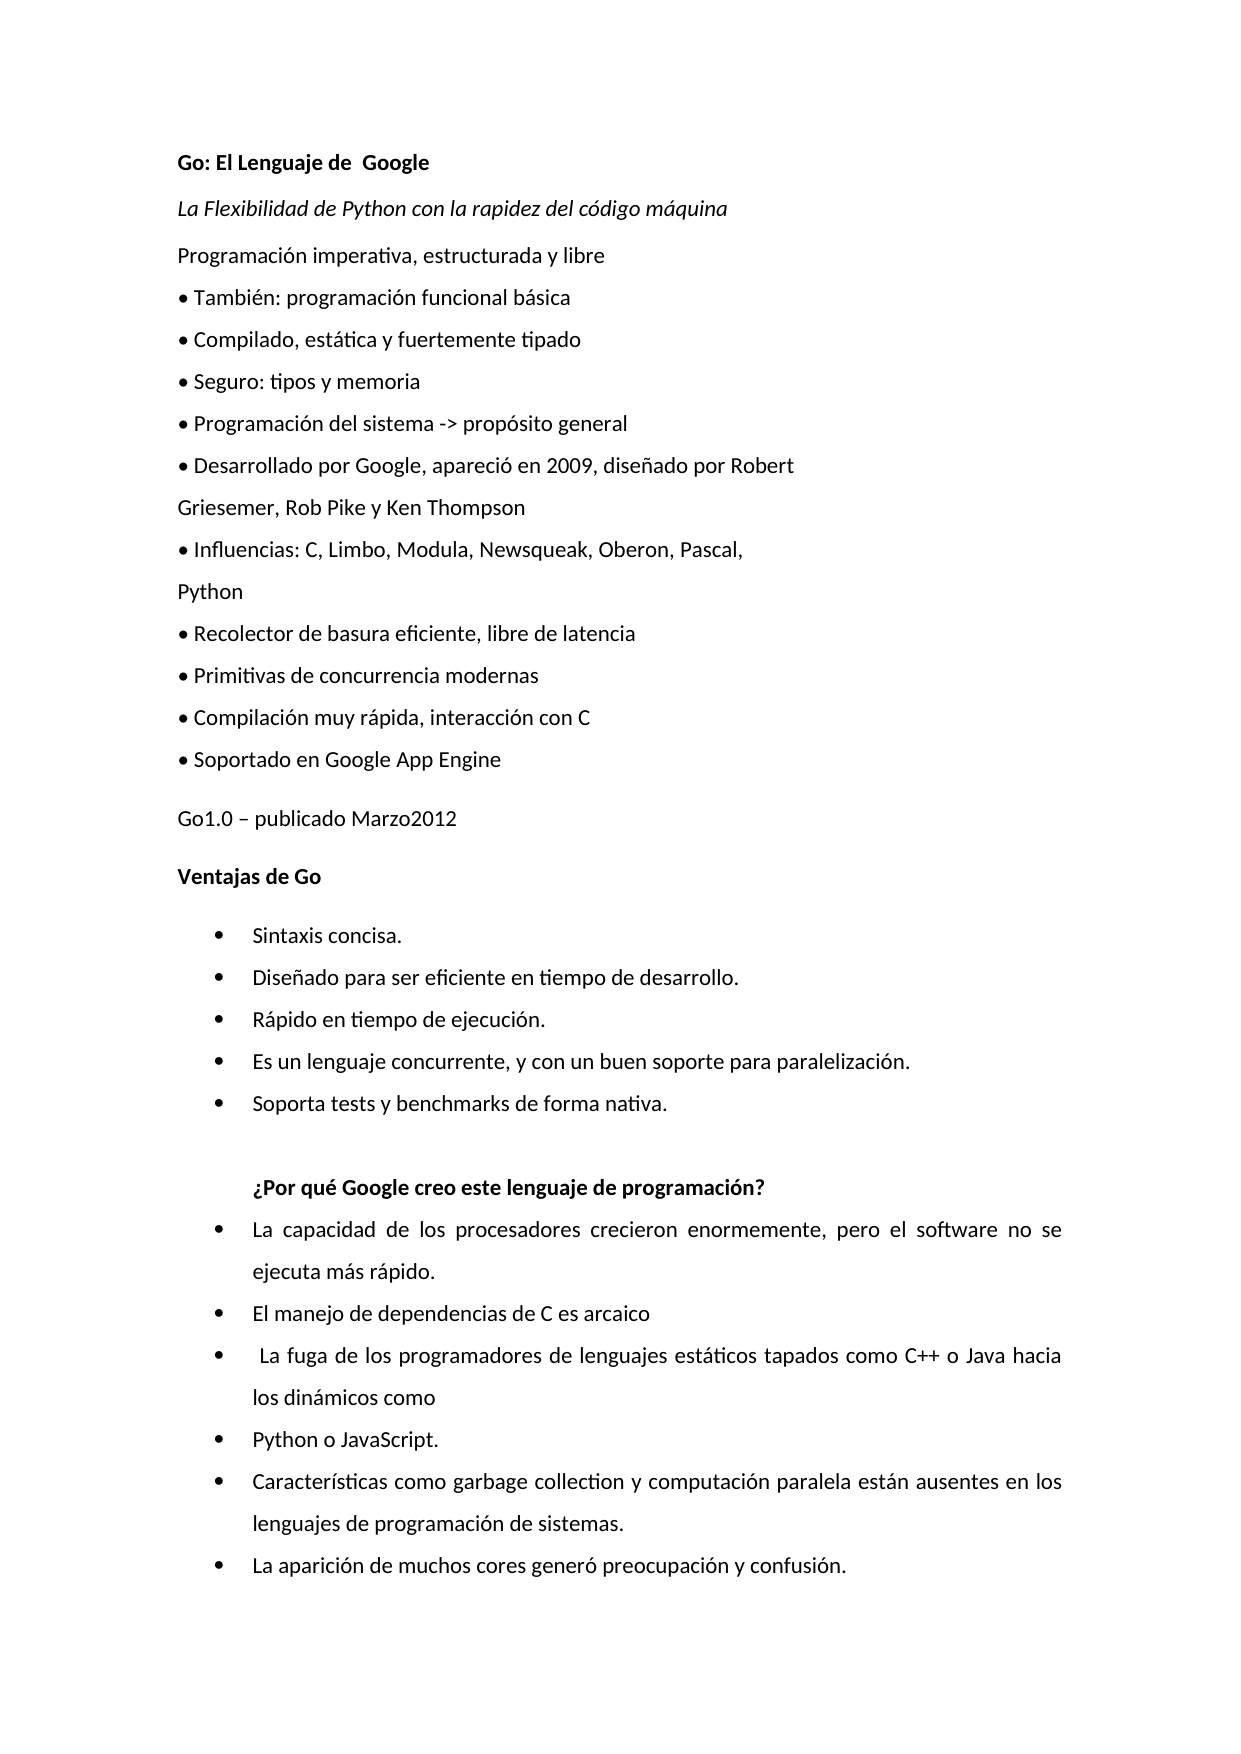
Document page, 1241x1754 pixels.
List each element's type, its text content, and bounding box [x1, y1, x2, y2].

text Python [177, 577, 1063, 605]
list Rápido en tiempo de ejecución. [215, 1005, 1063, 1033]
text Griesemer, Rob Pike y Ken Thompson [177, 493, 1063, 521]
text • Programación del sistema -> propósito general [177, 409, 1063, 437]
list Características como garbage collection y computación paralela están ausentes en los lenguajes de programación de sistemas. [215, 1467, 1063, 1537]
list ¿Por qué Google creo este lenguaje de programación? [252, 1173, 1063, 1201]
list Soporta tests y benchmarks de forma nativa. [215, 1089, 1063, 1117]
list Sintaxis concisa. [215, 921, 1063, 949]
text • Recolector de basura eficiente, libre de latencia [177, 619, 1063, 647]
text • Soportado en Google App Engine [177, 745, 1063, 773]
list Diseñado para ser eficiente en tiempo de desarrollo. [215, 963, 1063, 991]
text Ventajas de Go [177, 862, 1063, 890]
text Programación imperativa, estructurada y libre [177, 241, 1063, 269]
list El manejo de dependencias de C es arcaico [215, 1299, 1063, 1327]
list Python o JavaScript. [215, 1425, 1063, 1453]
list Es un lenguaje concurrente, y con un buen soporte para paralelización. [215, 1047, 1063, 1075]
text Go: El Lenguaje de Google [177, 148, 1063, 176]
text • Compilación muy rápida, interacción con C [177, 703, 1063, 731]
list La capacidad de los procesadores crecieron enormemente, pero el software no se ejecuta más rápido. [215, 1215, 1063, 1285]
text • Seguro: tipos y memoria [177, 367, 1063, 395]
text • También: programación funcional básica [177, 283, 1063, 311]
text • Compilado, estática y fuertemente tipado [177, 325, 1063, 353]
list La aparición de muchos cores generó preocupación y confusión. [215, 1551, 1063, 1579]
list La fuga de los programadores de lenguajes estáticos tapados como C++ o Java hacia los dinámicos como [215, 1341, 1063, 1411]
text • Desarrollado por Google, apareció en 2009, diseñado por Robert [177, 451, 1063, 479]
text • Primitivas de concurrencia modernas [177, 661, 1063, 689]
text Go1.0 – publicado Marzo2012 [177, 804, 1063, 832]
text La Flexibilidad de Python con la rapidez del código máquina [177, 194, 1063, 222]
text • Influencias: C, Limbo, Modula, Newsqueak, Oberon, Pascal, [177, 535, 1063, 563]
